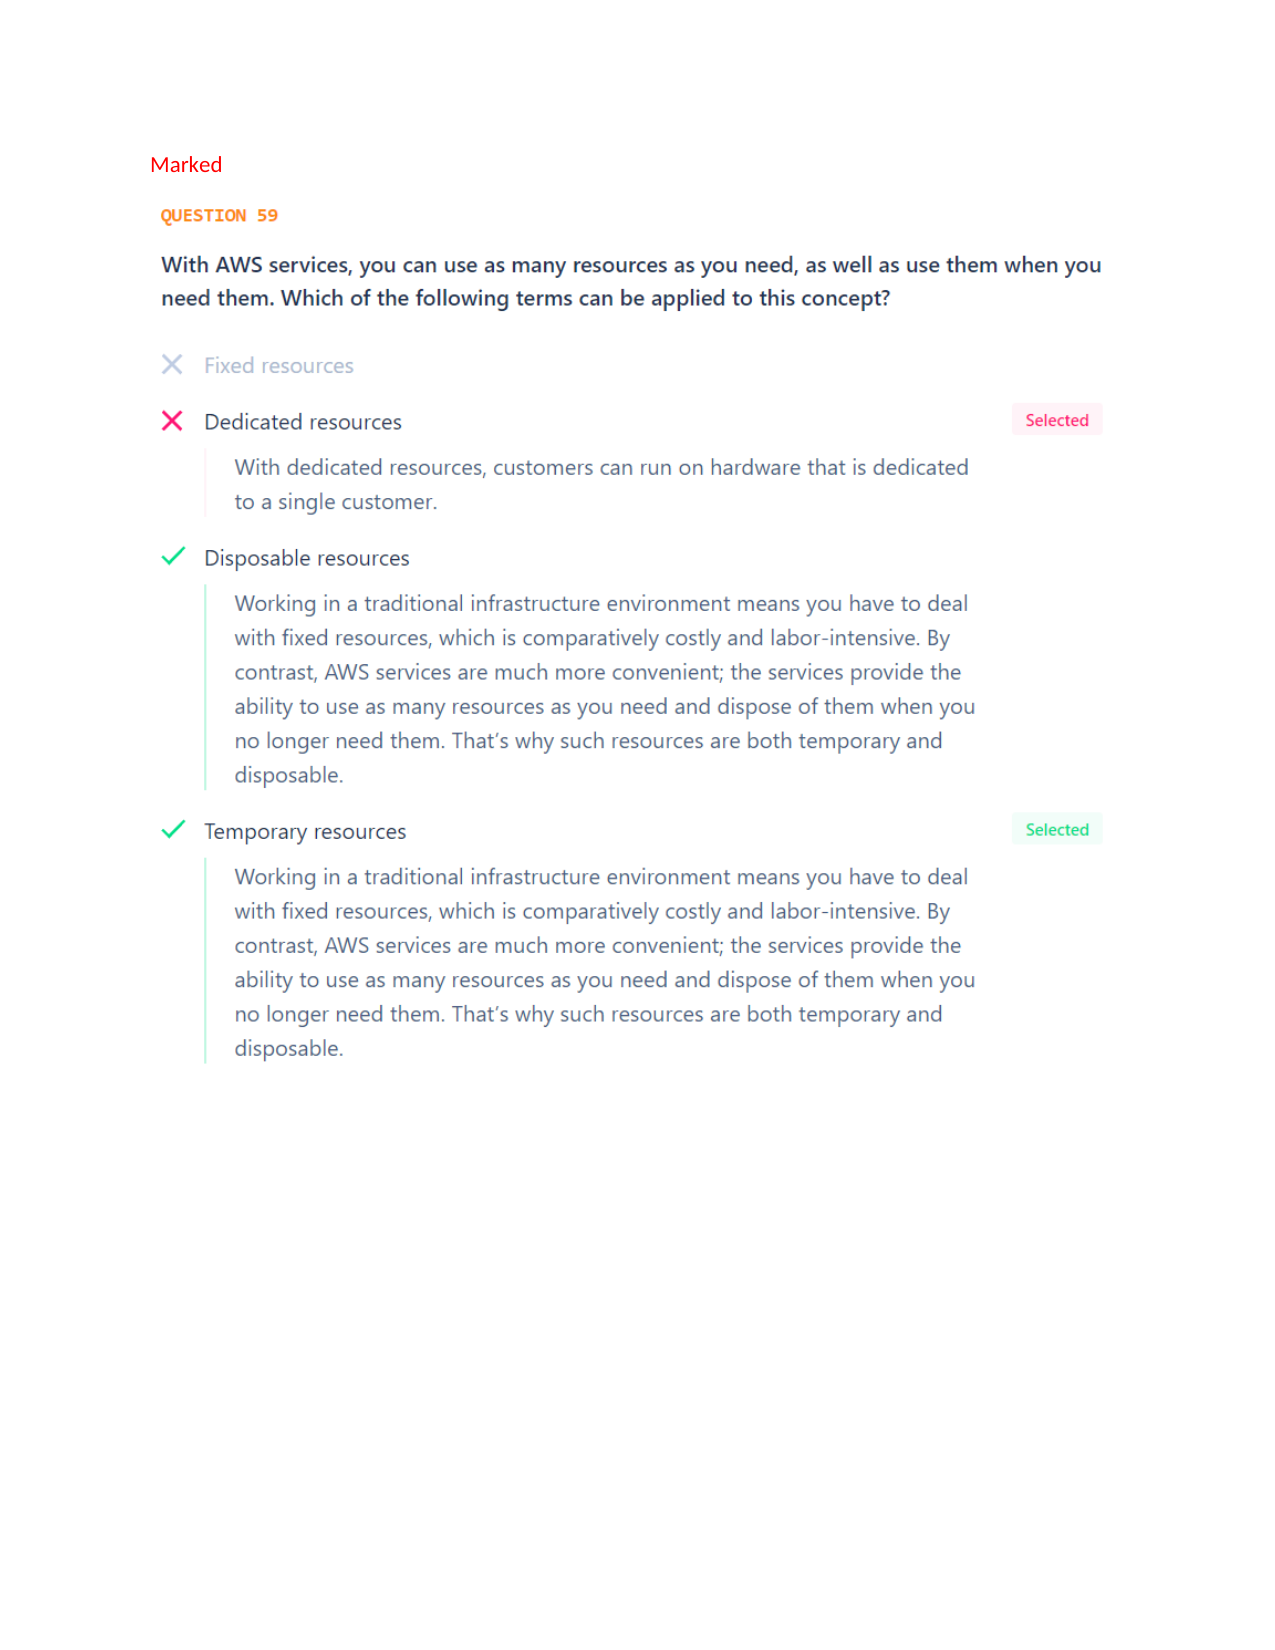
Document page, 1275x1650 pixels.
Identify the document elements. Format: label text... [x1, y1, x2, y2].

text Marked [150, 150, 1125, 178]
picture [150, 196, 1125, 1078]
